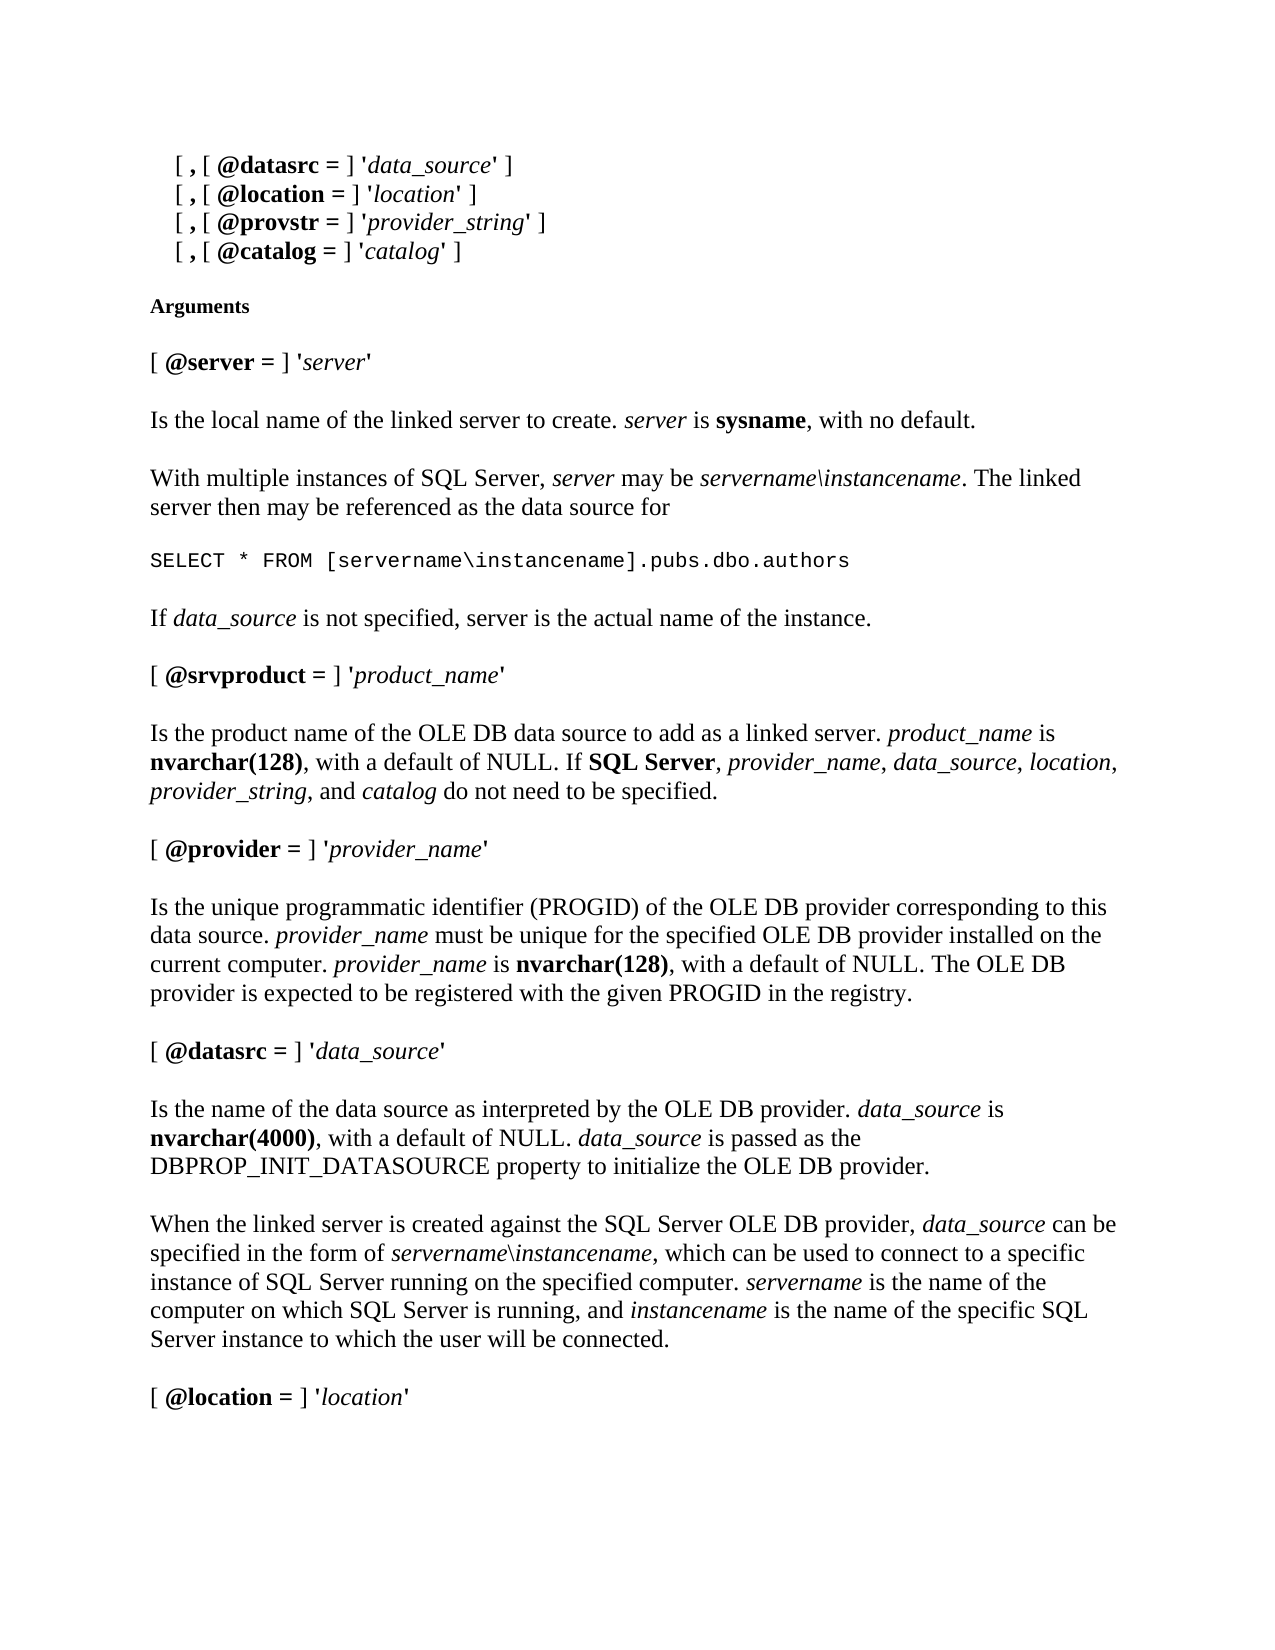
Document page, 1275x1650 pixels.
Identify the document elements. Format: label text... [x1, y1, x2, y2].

text Is the name of the data source as interpreted by the OLE DB provider. data_source is nvarchar(4000), with a default of NULL. data_source is passed as the DBPROP_INIT_DATASOURCE property to initialize the OLE DB provider. [150, 1094, 1125, 1180]
text Arguments [150, 294, 1125, 318]
text Is the local name of the linked server to create. server is sysname, with no default. [150, 405, 1125, 434]
text Is the unique programmatic identifier (PROGID) of the OLE DB provider corresponding to this data source. provider_name must be unique for the specified OLE DB provider installed on the current computer. provider_name is nvarchar(128), with a default of NULL. The OLE DB provider is expected to be registered with the given PROGID in the registry. [150, 892, 1125, 1007]
text [ @provider = ] 'provider_name' [150, 834, 1125, 863]
text [ @location = ] 'location' [150, 1382, 1125, 1411]
text [ @datasrc = ] 'data_source' [150, 1036, 1125, 1065]
text If data_source is not specified, server is the actual name of the instance. [150, 603, 1125, 631]
text [ @srvproduct = ] 'product_name' [150, 661, 1125, 689]
text With multiple instances of SQL Server, server may be servername\instancename. The linked server then may be referenced as the data source for [150, 463, 1125, 521]
text SELECT * FROM [servername\instancename].pubs.dbo.authors [150, 550, 1125, 573]
text Is the product name of the OLE DB data source to add as a linked server. product_name is nvarchar(128), with a default of NULL. If SQL Server, provider_name, data_source, location, provider_string, and catalog do not need to be specified. [150, 718, 1125, 805]
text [150, 150, 1125, 265]
text [ @server = ] 'server' [150, 347, 1125, 376]
text When the linked server is created against the SQL Server OLE DB provider, data_source can be specified in the form of servername\instancename, which can be used to connect to a specific instance of SQL Server running on the specified computer. servername is the name of the computer on which SQL Server is running, and instancename is the name of the specific SQL Server instance to which the user will be connected. [150, 1209, 1125, 1353]
